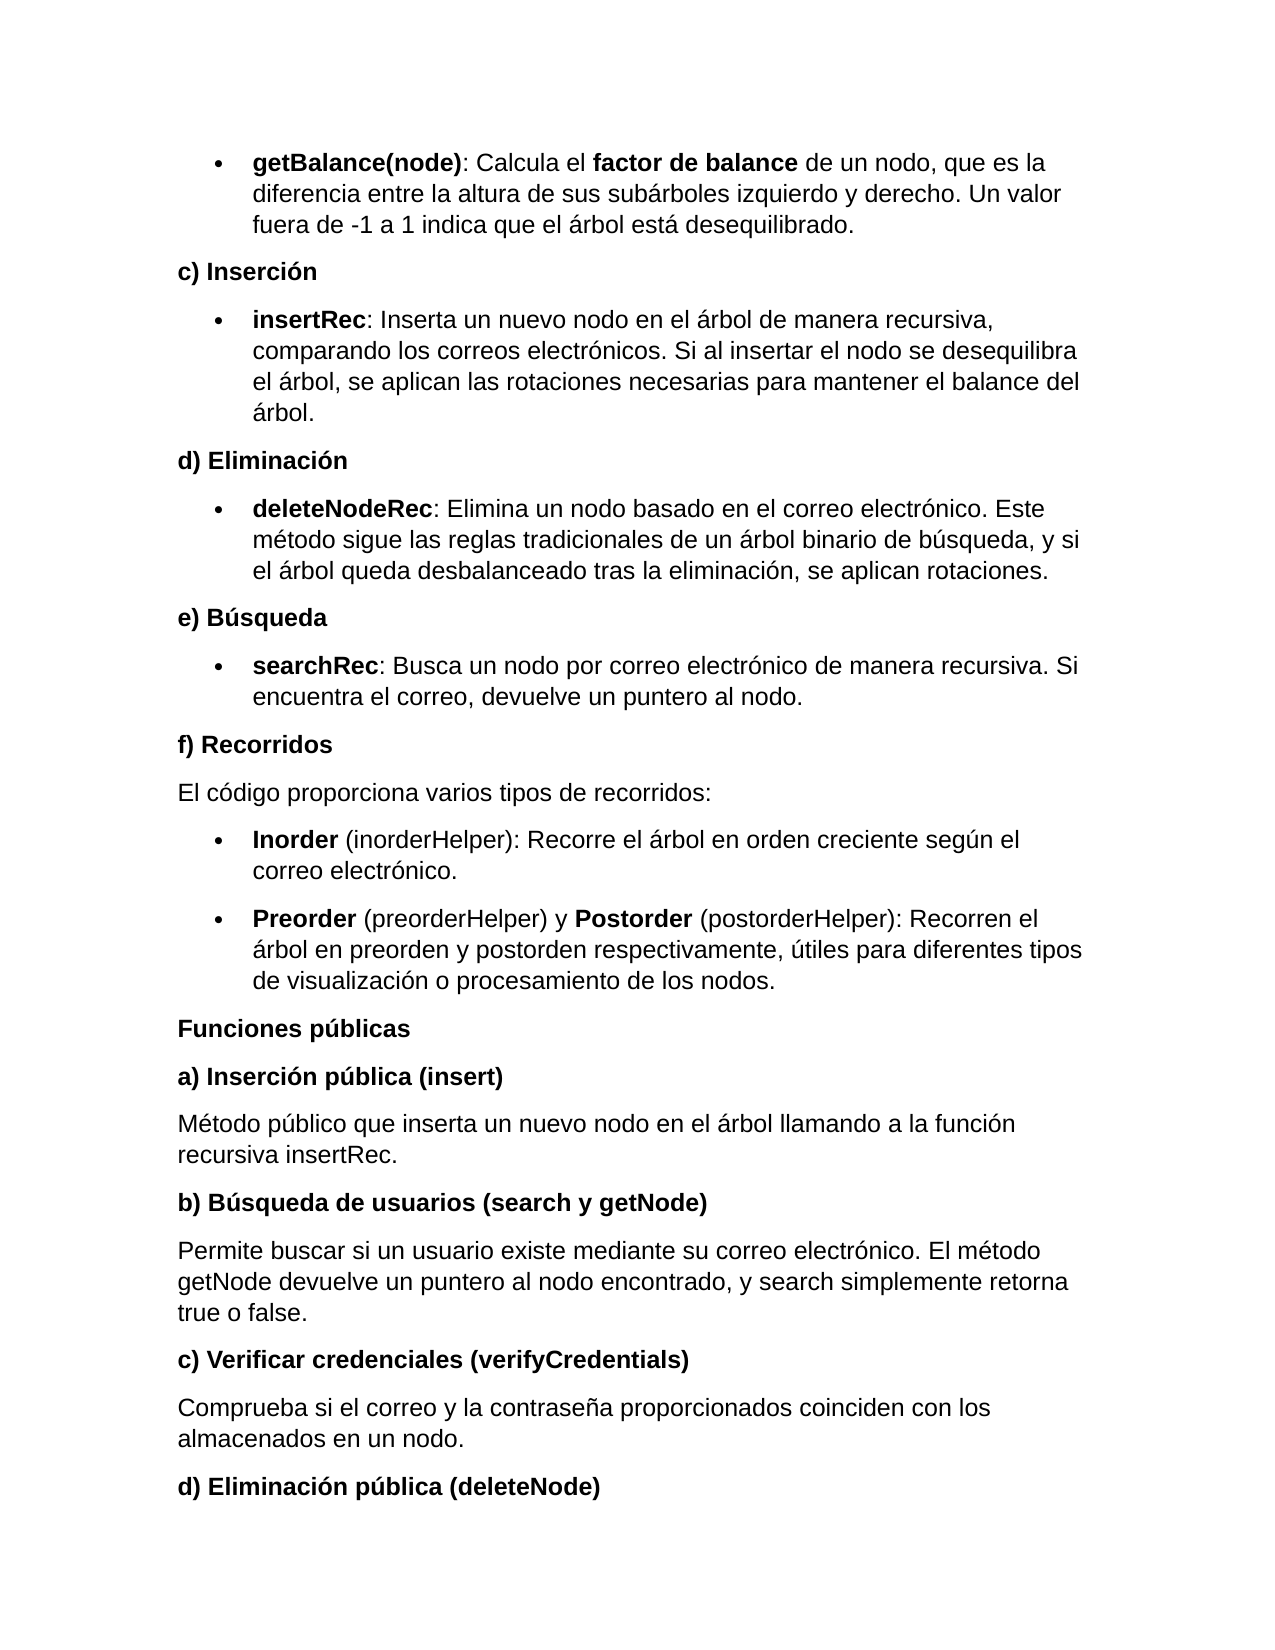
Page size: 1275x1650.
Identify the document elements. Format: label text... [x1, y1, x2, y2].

text d) Eliminación pública (deleteNode) [177, 1472, 1098, 1501]
list Preorder (preorderHelper) y Postorder (postorderHelper): Recorren el árbol en preorden y postorden respectivamente, útiles para diferentes tipos de visualización o procesamiento de los nodos. [215, 904, 1098, 995]
list insertRec: Inserta un nuevo nodo en el árbol de manera recursiva, comparando los correos electrónicos. Si al insertar el nodo se desequilibra el árbol, se aplican las rotaciones necesarias para mantener el balance del árbol. [215, 305, 1098, 427]
text Comprueba si el correo y la contraseña proporcionados coinciden con los almacenados en un nodo. [177, 1393, 1098, 1453]
text Método público que inserta un nuevo nodo en el árbol llamando a la función recursiva insertRec. [177, 1109, 1098, 1169]
text c) Verificar credenciales (verifyCredentials) [177, 1346, 1098, 1374]
text b) Búsqueda de usuarios (search y getNode) [177, 1188, 1098, 1217]
text Funciones públicas [177, 1014, 1098, 1043]
text El código proporciona varios tipos de recorridos: [177, 778, 1098, 806]
list deleteNodeRec: Elimina un nodo basado en el correo electrónico. Este método sigue las reglas tradicionales de un árbol binario de búsqueda, y si el árbol queda desbalanceado tras la eliminación, se aplican rotaciones. [215, 494, 1098, 584]
text f) Recorridos [177, 730, 1098, 759]
list getBalance(node): Calcula el factor de balance de un nodo, que es la diferencia entre la altura de sus subárboles izquierdo y derecho. Un valor fuera de -1 a 1 indica que el árbol está desequilibrado. [215, 148, 1098, 238]
text d) Eliminación [177, 446, 1098, 475]
text e) Búsqueda [177, 603, 1098, 632]
text Permite buscar si un usuario existe mediante su correo electrónico. El método getNode devuelve un puntero al nodo encontrado, y search simplemente retorna true o false. [177, 1236, 1098, 1327]
text a) Inserción pública (insert) [177, 1062, 1098, 1090]
list Inorder (inorderHelper): Recorre el árbol en orden creciente según el correo electrónico. [215, 825, 1098, 885]
text c) Inserción [177, 257, 1098, 286]
list searchRec: Busca un nodo por correo electrónico de manera recursiva. Si encuentra el correo, devuelve un puntero al nodo. [215, 651, 1098, 711]
